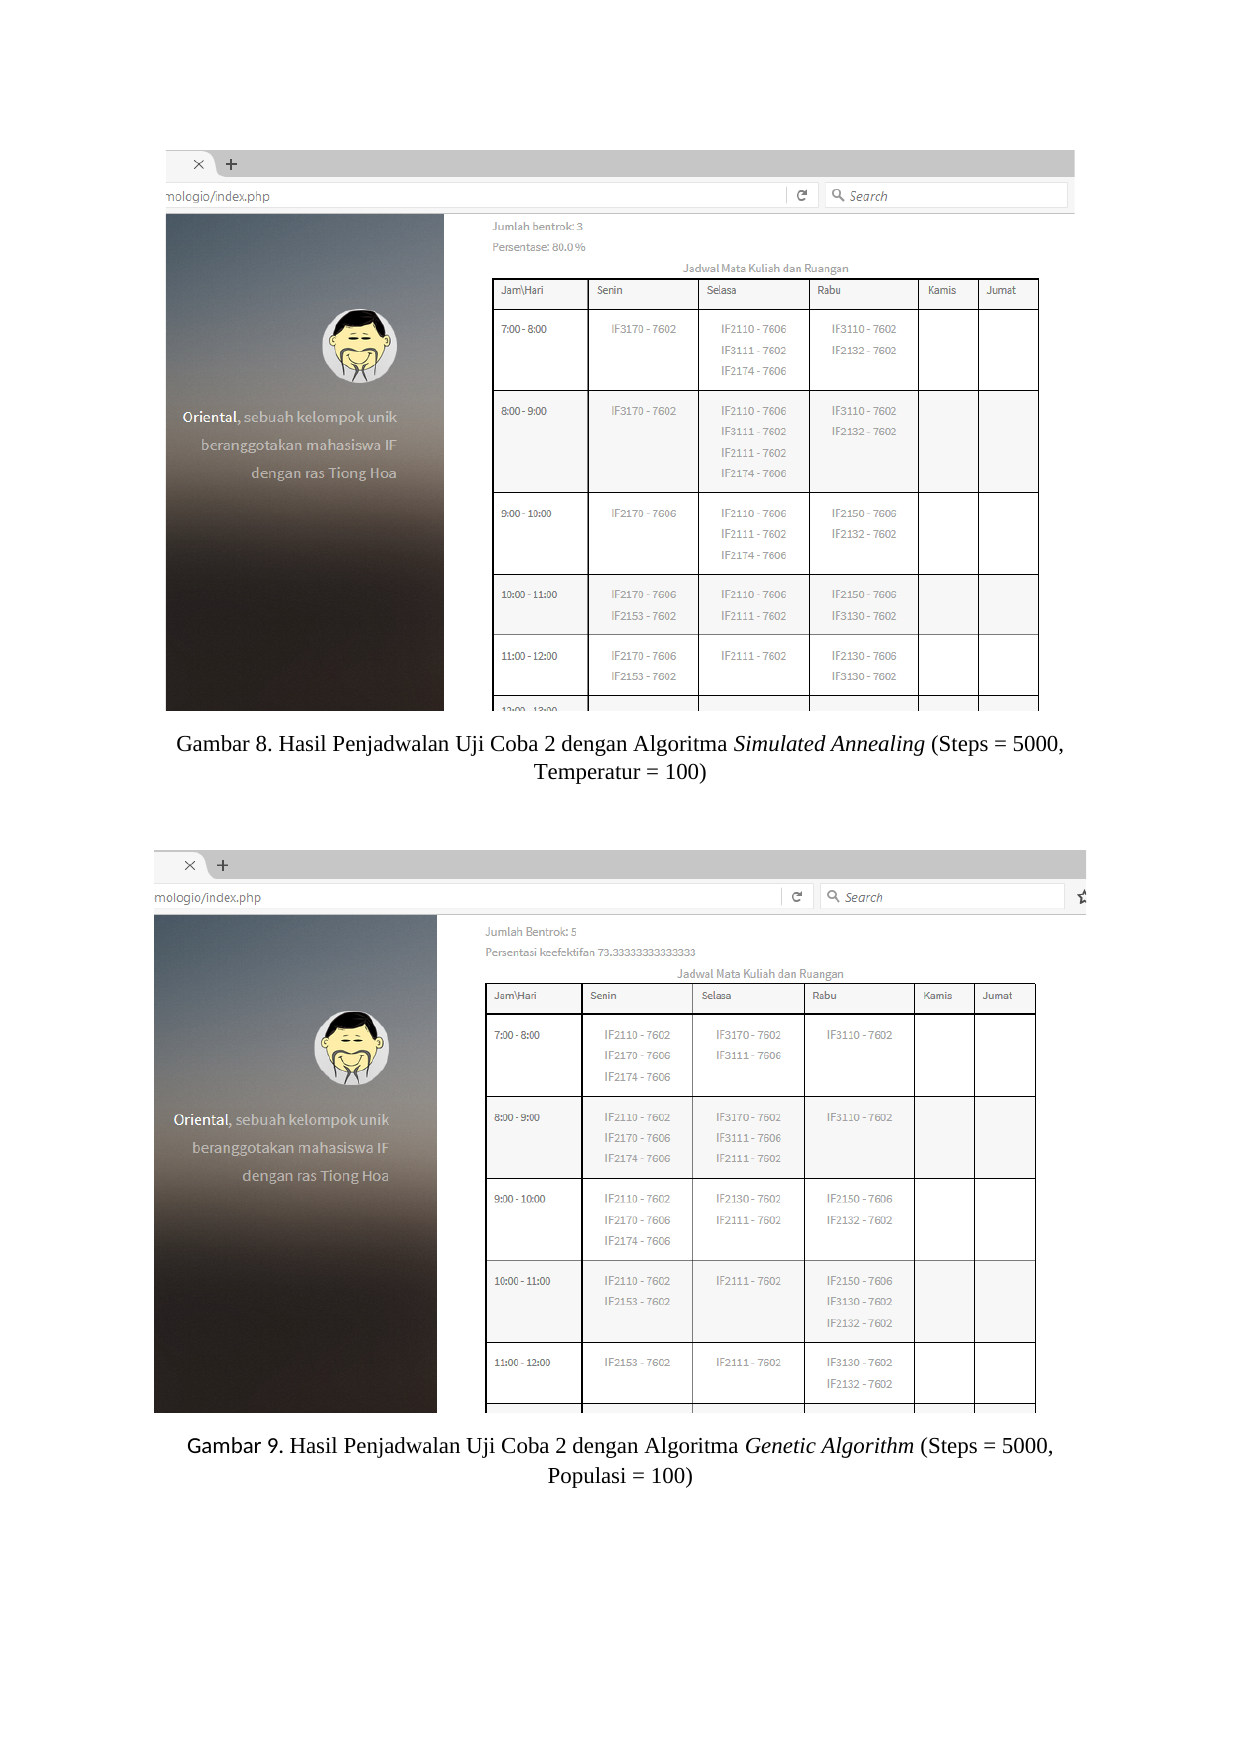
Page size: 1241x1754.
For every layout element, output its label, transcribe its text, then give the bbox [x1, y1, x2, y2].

picture [154, 850, 1087, 1413]
text Gambar 9. Hasil Penjadwalan Uji Coba 2 dengan Algoritma Genetic Algorithm (Steps = 5000, Populasi = 100) [150, 1432, 1090, 1488]
text Gambar 8. Hasil Penjadwalan Uji Coba 2 dengan Algoritma Simulated Annealing (Steps = 5000, Temperatur = 100) [150, 730, 1090, 784]
picture [165, 150, 1075, 711]
